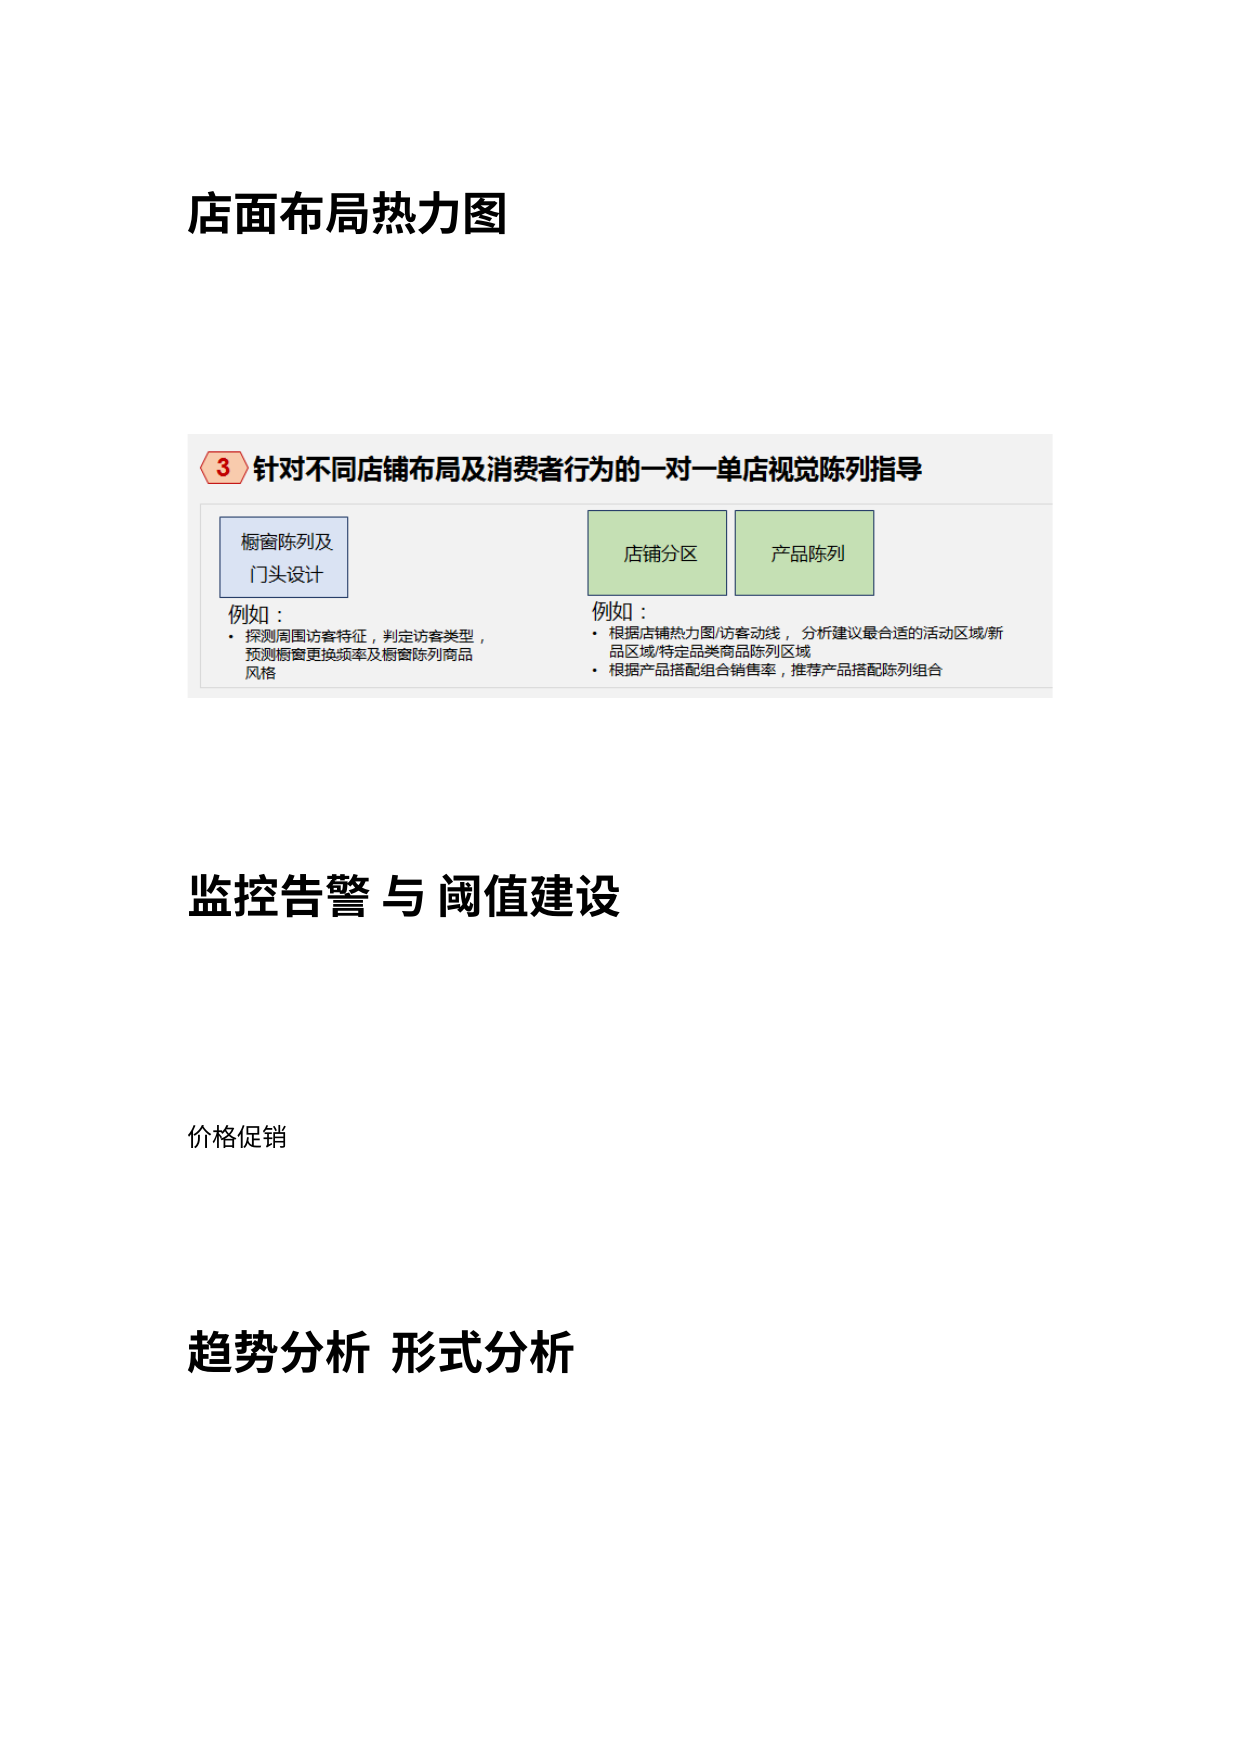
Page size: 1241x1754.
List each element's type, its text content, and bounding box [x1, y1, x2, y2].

picture [187, 434, 1053, 698]
subtitle 趋势分析 形式分析 [187, 1301, 1053, 1399]
text 价格促销 [187, 1103, 1053, 1168]
subtitle 监控告警 与 阈值建设 [187, 845, 1053, 943]
subtitle 店面布局热力图 [187, 162, 1053, 259]
